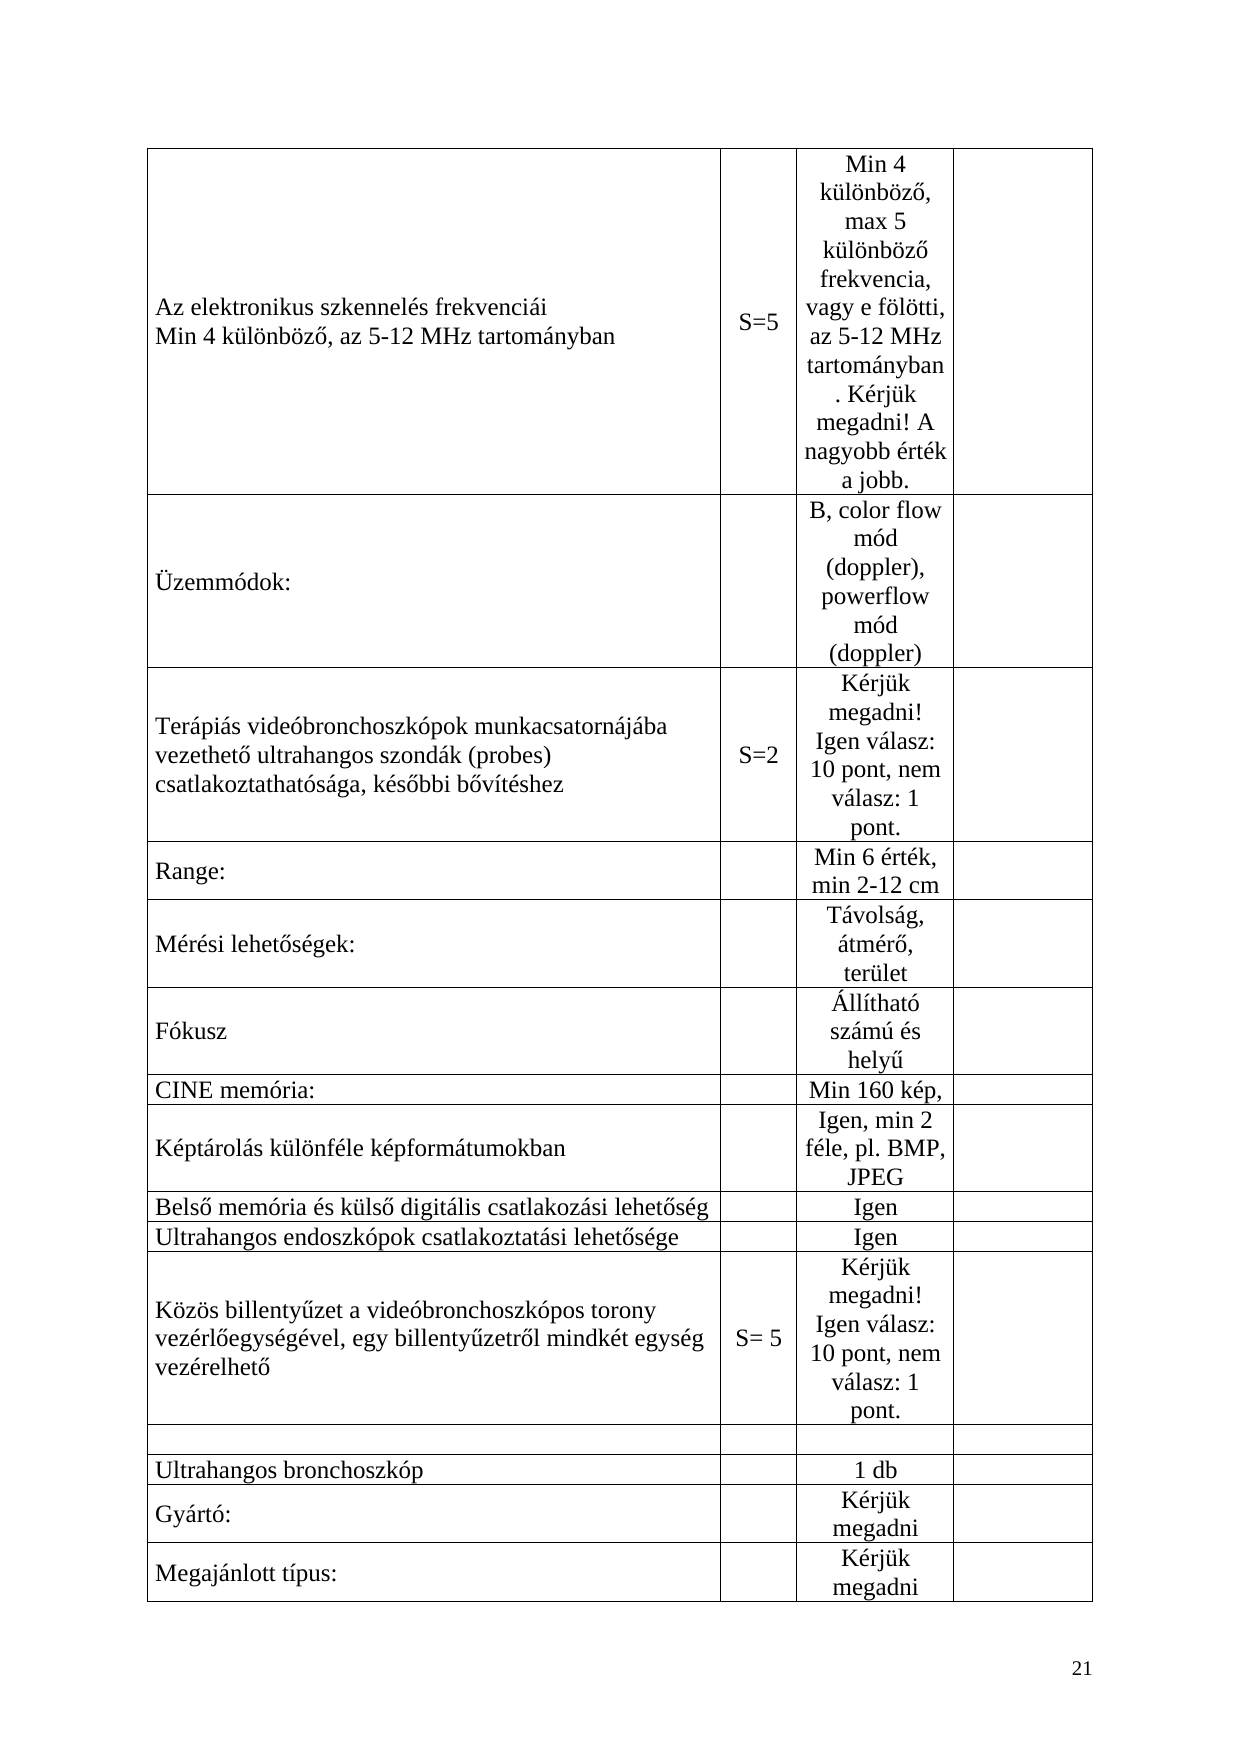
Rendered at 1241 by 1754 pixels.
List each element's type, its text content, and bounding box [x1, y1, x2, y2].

table_cell [721, 1543, 796, 1601]
table_cell Kérjük megadni [797, 1485, 953, 1542]
table_cell Kérjük megadni! Igen válasz: 10 pont, nem válasz: 1 pont. [797, 668, 953, 841]
table_cell [954, 1252, 1092, 1424]
table_cell Megajánlott típus: [148, 1543, 720, 1601]
table_cell Fókusz [148, 988, 720, 1074]
table_cell [954, 1192, 1092, 1221]
table_cell Igen, min 2 féle, pl. BMP, JPEG [797, 1105, 953, 1191]
table_cell S=5 [721, 149, 796, 494]
table_cell 1 db [797, 1455, 953, 1484]
table_cell Range: [148, 842, 720, 899]
table_cell Kérjük megadni [797, 1543, 953, 1601]
table_cell Közös billentyűzet a videóbronchoszkópos torony vezérlőegységével, egy billentyűzetről mindkét egység vezérelhető [148, 1252, 720, 1424]
table_cell Igen [797, 1192, 953, 1221]
table_cell Terápiás videóbronchoszkópok munkacsatornájába vezethető ultrahangos szondák (probes) csatlakoztathatósága, későbbi bővítéshez [148, 668, 720, 841]
table_cell [721, 1425, 796, 1454]
table_cell [721, 842, 796, 899]
table_cell Min 4 különböző, max 5 különböző frekvencia, vagy e fölötti, az 5-12 MHz tartományban. Kérjük megadni! A nagyobb érték a jobb. [797, 149, 953, 494]
table_cell [721, 1105, 796, 1191]
table_cell [721, 1075, 796, 1104]
table_cell [721, 988, 796, 1074]
table_cell [954, 988, 1092, 1074]
table_cell [954, 842, 1092, 899]
table_cell Ultrahangos bronchoszkóp [148, 1455, 720, 1484]
table_cell [954, 1425, 1092, 1454]
table_cell [148, 1425, 720, 1454]
table_cell [954, 668, 1092, 841]
table_cell Ultrahangos endoszkópok csatlakoztatási lehetősége [148, 1222, 720, 1251]
table_cell [954, 900, 1092, 987]
table_cell [721, 495, 796, 667]
table_cell [797, 1425, 953, 1454]
table_cell Mérési lehetőségek: [148, 900, 720, 987]
table_cell [721, 1222, 796, 1251]
table_cell Igen [797, 1222, 953, 1251]
table_cell Belső memória és külső digitális csatlakozási lehetőség [148, 1192, 720, 1221]
table_cell B, color flow mód (doppler), powerflow mód (doppler) [797, 495, 953, 667]
table_cell Képtárolás különféle képformátumokban [148, 1105, 720, 1191]
table_cell [721, 1192, 796, 1221]
table_cell Gyártó: [148, 1485, 720, 1542]
table_cell [954, 1485, 1092, 1542]
table_cell [954, 1105, 1092, 1191]
table_cell S= 5 [721, 1252, 796, 1424]
table_cell Üzemmódok: [148, 495, 720, 667]
table_cell [721, 1455, 796, 1484]
table_cell Az elektronikus szkennelés frekvenciái Min 4 különböző, az 5-12 MHz tartományban [148, 149, 720, 494]
table_cell [954, 1543, 1092, 1601]
table_cell Állítható számú és helyű [797, 988, 953, 1074]
table_cell [954, 495, 1092, 667]
table_cell [721, 1485, 796, 1542]
table_cell [954, 1455, 1092, 1484]
table_cell [954, 1075, 1092, 1104]
table_cell Távolság, átmérő, terület [797, 900, 953, 987]
table_cell CINE memória: [148, 1075, 720, 1104]
table_cell [721, 900, 796, 987]
table_cell Min 6 érték, min 2- [797, 842, 953, 899]
table_cell [954, 149, 1092, 494]
table_cell S=2 [721, 668, 796, 841]
table_cell Kérjük megadni! Igen válasz: 10 pont, nem válasz: 1 pont. [797, 1252, 953, 1424]
table_cell Min 160 kép, [797, 1075, 953, 1104]
table_cell [954, 1222, 1092, 1251]
